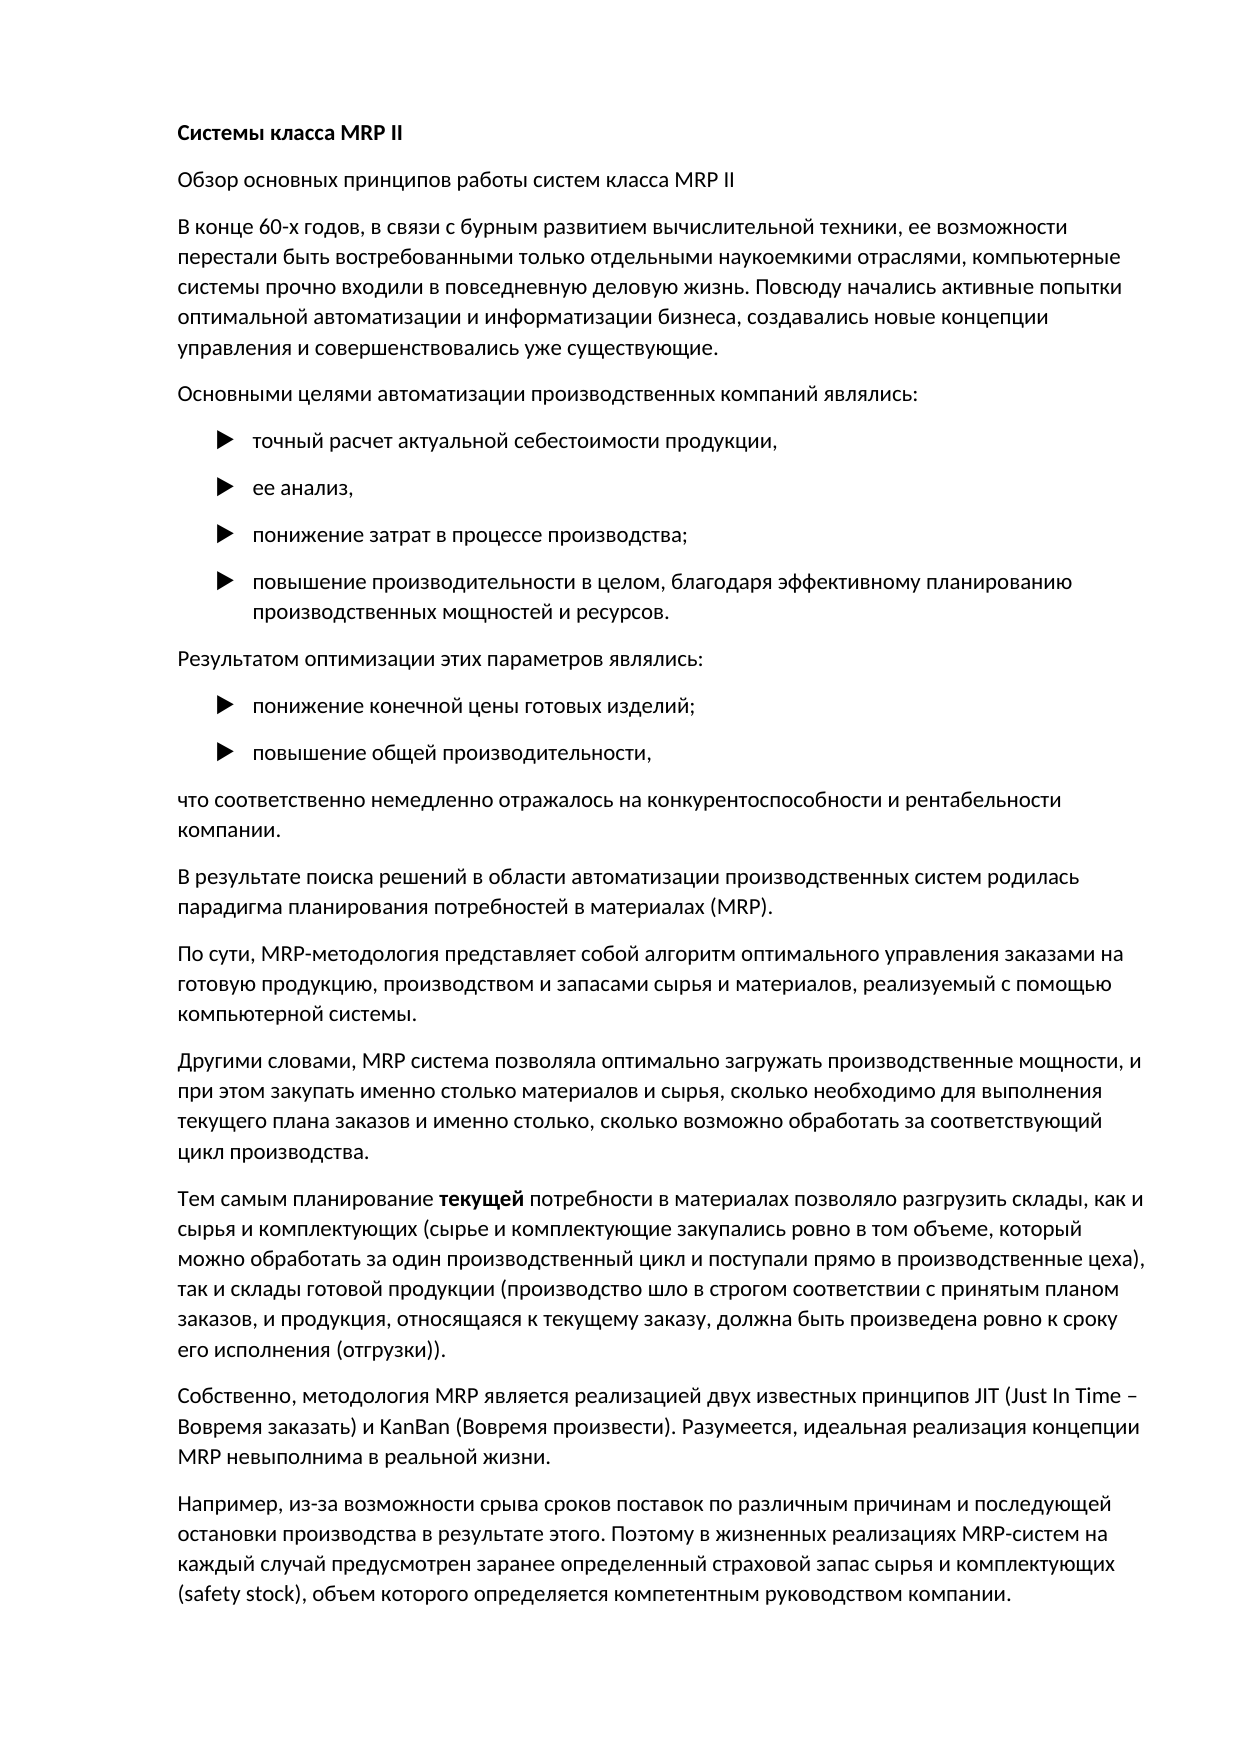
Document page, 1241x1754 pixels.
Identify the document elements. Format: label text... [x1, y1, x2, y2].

list понижение конечной цены готовых изделий; [215, 691, 1152, 719]
text Основными целями автоматизации производственных компаний являлись: [177, 379, 1152, 408]
text Например, из-за возможности срыва сроков поставок по различным причинам и последующей остановки производства в результате этого. Поэтому в жизненных реализациях MRP-систем на каждый случай предусмотрен заранее определенный страховой запас сырья и комплектующих (safety stock), объем которого определяется компетентным руководством компании. [177, 1489, 1152, 1608]
text Обзор основных принципов работы систем класса MRP II [177, 165, 1152, 193]
list понижение затрат в процессе производства; [215, 520, 1152, 548]
list повышение общей производительности, [215, 738, 1152, 766]
text Тем самым планирование текущей потребности в материалах позволяло разгрузить склады, как и сырья и комплектующих (сырье и комплектующие закупались ровно в том объеме, который можно обработать за один производственный цикл и поступали прямо в производственные цеха), так и склады готовой продукции (производство шло в строгом соответствии с принятым планом заказов, и продукция, относящаяся к текущему заказу, должна быть произведена ровно к сроку его исполнения (отгрузки)). [177, 1184, 1152, 1363]
text По сути, MRP-методология представляет собой алгоритм оптимального управления заказами на готовую продукцию, производством и запасами сырья и материалов, реализуемый с помощью компьютерной системы. [177, 939, 1152, 1027]
list повышение производительности в целом, благодаря эффективному планированию производственных мощностей и ресурсов. [215, 567, 1152, 625]
text Результатом оптимизации этих параметров являлись: [177, 644, 1152, 672]
text Другими словами, MRP система позволяла оптимально загружать производственные мощности, и при этом закупать именно столько материалов и сырья, сколько необходимо для выполнения текущего плана заказов и именно столько, сколько возможно обработать за соответствующий цикл производства. [177, 1046, 1152, 1165]
list ее анализ, [215, 473, 1152, 501]
text Системы класса MRP II [177, 118, 1152, 146]
text что соответственно немедленно отражалось на конкурентоспособности и рентабельности компании. [177, 785, 1152, 843]
text Собственно, методология MRP является реализацией двух известных принципов JIT (Just In Time – Вовремя заказать) и KanBan (Вовремя произвести). Разумеется, идеальная реализация концепции MRP невыполнима в реальной жизни. [177, 1382, 1152, 1470]
list точный расчет актуальной себестоимости продукции, [215, 426, 1152, 454]
text В результате поиска решений в области автоматизации производственных систем родилась парадигма планирования потребностей в материалах (MRP). [177, 862, 1152, 920]
text В конце 60-х годов, в связи с бурным развитием вычислительной техники, ее возможности перестали быть востребованными только отдельными наукоемкими отраслями, компьютерные системы прочно входили в повседневную деловую жизнь. Повсюду начались активные попытки оптимальной автоматизации и информатизации бизнеса, создавались новые концепции управления и совершенствовались уже существующие. [177, 212, 1152, 361]
